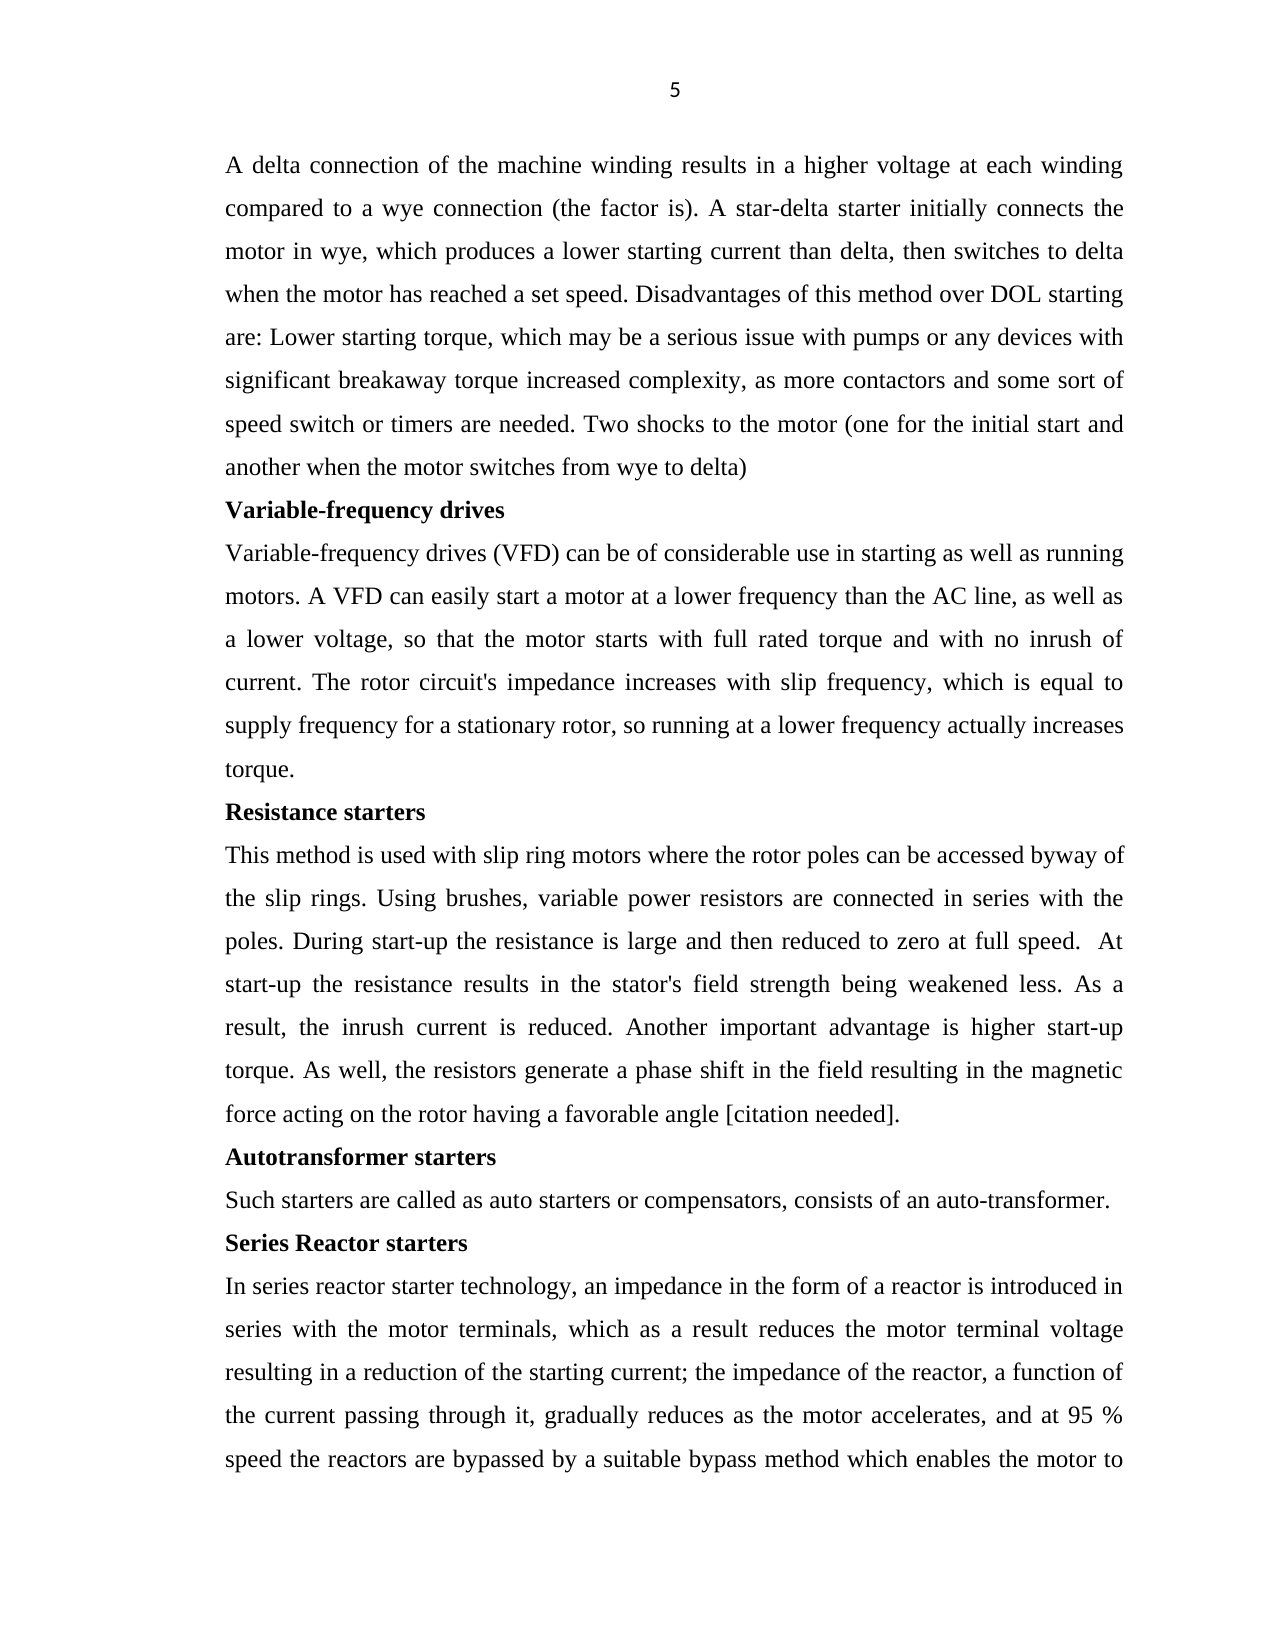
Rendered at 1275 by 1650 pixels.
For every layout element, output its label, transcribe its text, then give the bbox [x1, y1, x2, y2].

text Resistance starters [225, 797, 1125, 826]
text A delta connection of the machine winding results in a higher voltage at each winding compared to a wye connection (the factor is). A star-delta starter initially connects the motor in wye, which produces a lower starting current than delta, then switches to delta when the motor has reached a set speed. Disadvantages of this method over DOL starting are: Lower starting torque, which may be a serious issue with pumps or any devices with significant breakaway torque increased complexity, as more contactors and some sort of speed switch or timers are needed. Two shocks to the motor (one for the initial start and another when the motor switches from wye to delta) [225, 150, 1125, 481]
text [225, 1271, 1125, 1472]
text Series Reactor starters [225, 1228, 1125, 1257]
text Variable-frequency drives [225, 495, 1125, 524]
text Autotransformer starters [225, 1142, 1125, 1171]
text Variable-frequency drives (VFD) can be of considerable use in starting as well as running motors. A VFD can easily start a motor at a lower frequency than the AC line, as well as a lower voltage, so that the motor starts with full rated torque and with no inrush of current. The rotor circuit's impedance increases with slip frequency, which is equal to supply frequency for a stationary rotor, so running at a lower frequency actually increases torque. [225, 538, 1125, 782]
text This method is used with slip ring motors where the rotor poles can be accessed byway of the slip rings. Using brushes, variable power resistors are connected in series with the poles. During start-up the resistance is large and then reduced to zero at full speed. At start-up the resistance results in the stator's field strength being weakened less. As a result, the inrush current is reduced. Another important advantage is higher start-up torque. As well, the resistors generate a phase shift in the field resulting in the magnetic force acting on the rotor having a favorable angle [citation needed]. [225, 840, 1125, 1127]
text Such starters are called as auto starters or compensators, consists of an auto-transformer. [225, 1185, 1125, 1214]
